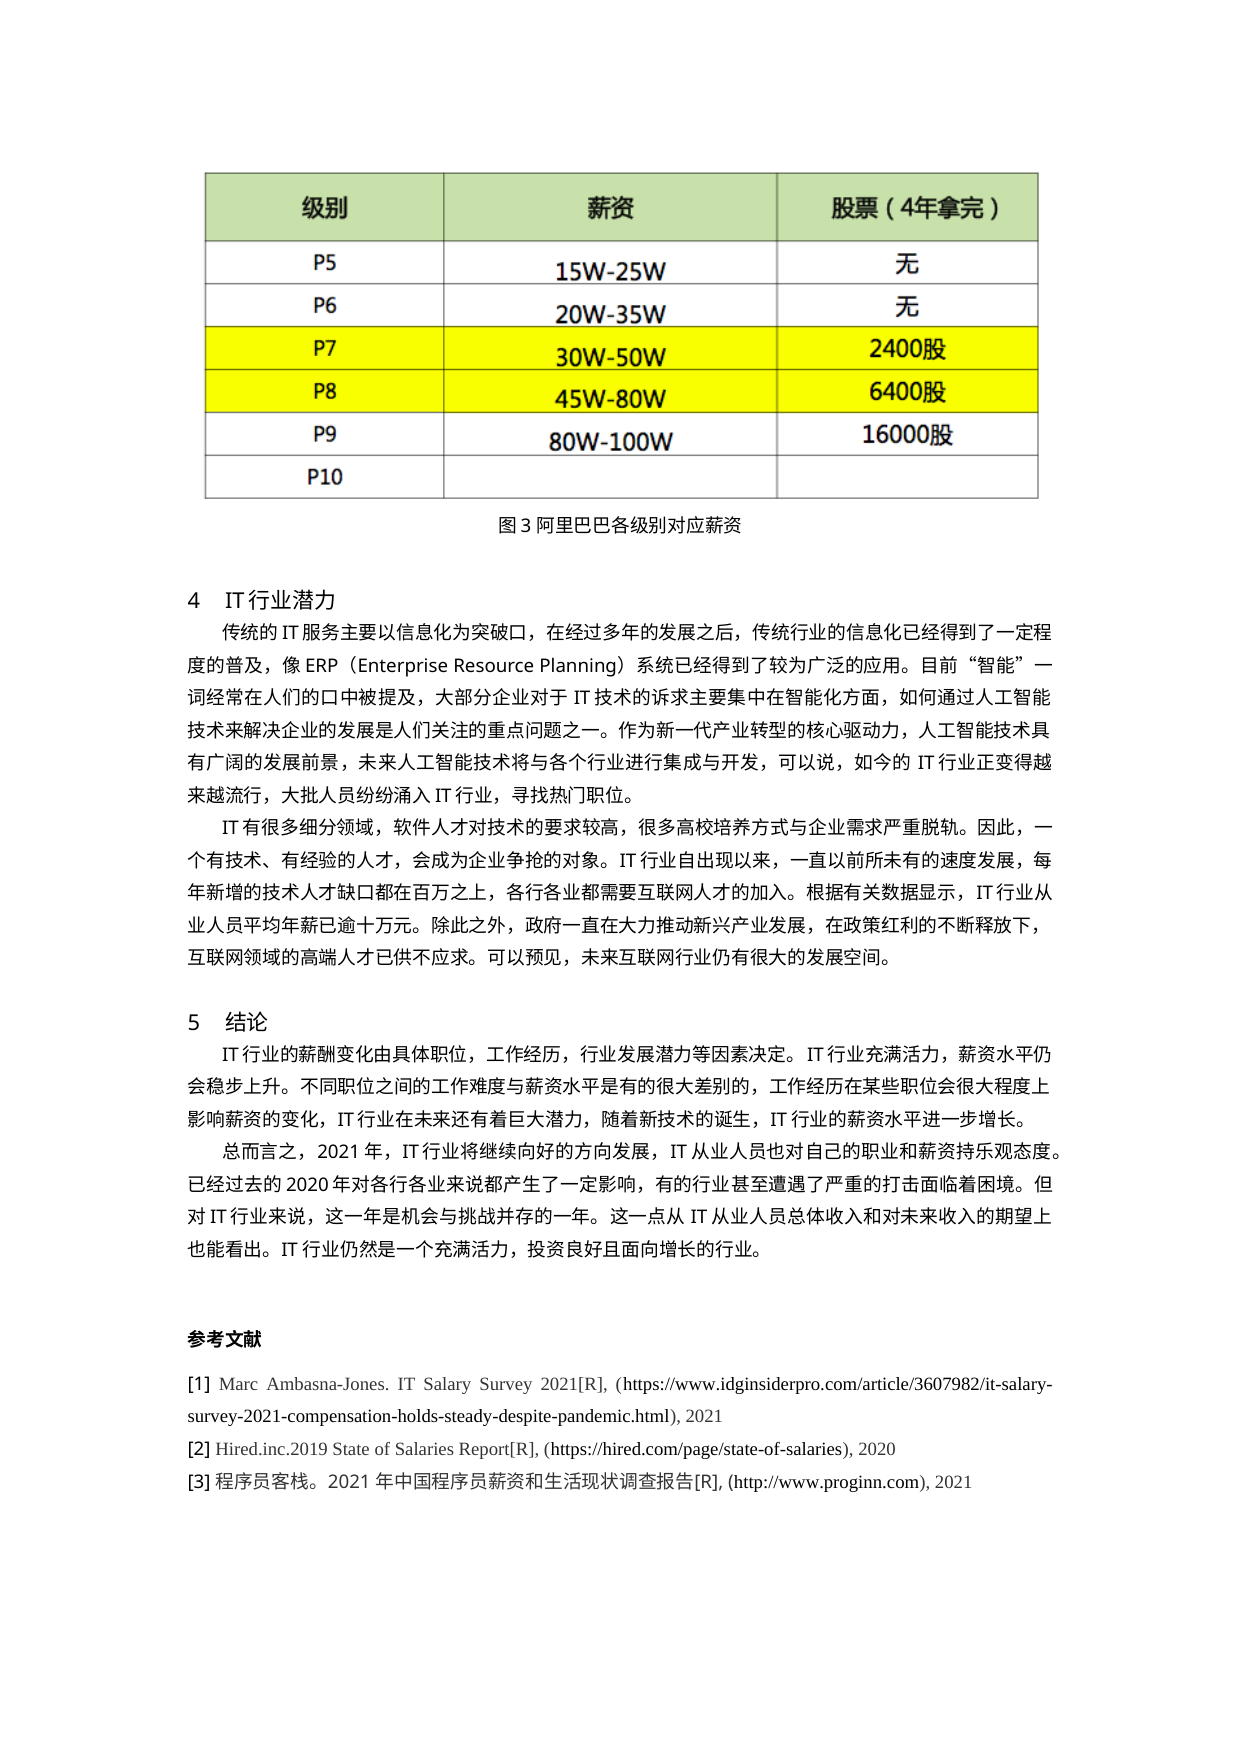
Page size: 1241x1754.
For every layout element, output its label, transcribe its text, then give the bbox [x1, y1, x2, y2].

text IT行业的薪酬变化由具体职位，工作经历，行业发展潜力等因素决定。IT行业充满活力，薪资水平仍会稳步上升。不同职位之间的工作难度与薪资水平是有的很大差别的，工作经历在某些职位会很大程度上影响薪资的变化，IT行业在未来还有着巨大潜力，随着新技术的诞生，IT行业的薪资水平进一步增长。 [187, 1037, 1053, 1134]
text [1] Marc Ambasna-Jones. IT Salary Survey 2021[R], (https://www.idginsiderpro.com/article/3607982/it-salary-survey-2021-compensation-holds-steady-despite-pandemic.html), 2021 [187, 1367, 1053, 1432]
text [2] Hired.inc.2019 State of Salaries Report[R], (https://hired.com/page/state-of-salaries), 2020 [187, 1432, 1053, 1464]
text [3] 程序员客栈。2021 年中国程序员薪资和生活现状调查报告[R], (http://www.proginn.com), 2021 [187, 1464, 1053, 1497]
list 结论 [187, 1005, 1053, 1037]
text 参考文献 [187, 1322, 1053, 1354]
list IT行业潜力 [187, 583, 1053, 615]
text 传统的IT服务主要以信息化为突破口，在经过多年的发展之后，传统行业的信息化已经得到了一定程度的普及，像ERP（Enterprise Resource Planning）系统已经得到了较为广泛的应用。目前“智能”一词经常在人们的口中被提及，大部分企业对于IT技术的诉求主要集中在智能化方面，如何通过人工智能技术来解决企业的发展是人们关注的重点问题之一。作为新一代产业转型的核心驱动力，人工智能技术具有广阔的发展前景，未来人工智能技术将与各个行业进行集成与开发，可以说，如今的IT行业正变得越来越流行，大批人员纷纷涌入IT行业，寻找热门职位。 [187, 615, 1053, 810]
text IT有很多细分领域，软件人才对技术的要求较高，很多高校培养方式与企业需求严重脱轨。因此，一个有技术、有经验的人才，会成为企业争抢的对象。IT行业自出现以来，一直以前所未有的速度发展，每年新增的技术人才缺口都在百万之上，各行各业都需要互联网人才的加入。根据有关数据显示，IT行业从业人员平均年薪已逾十万元。除此之外，政府一直在大力推动新兴产业发展，在政策红利的不断释放下，互联网领域的高端人才已供不应求。可以预见，未来互联网行业仍有很大的发展空间。 [187, 810, 1053, 973]
text 总而言之，2021年，IT行业将继续向好的方向发展，IT从业人员也对自己的职业和薪资持乐观态度。已经过去的2020年对各行各业来说都产生了一定影响，有的行业甚至遭遇了严重的打击面临着困境。但对IT行业来说，这一年是机会与挑战并存的一年。这一点从IT从业人员总体收入和对未来收入的期望上也能看出。IT 行业仍然是一个充满活力，投资良好且面向增长的行业。 [187, 1134, 1053, 1264]
text 图3 阿里巴巴各级别对应薪资 [187, 512, 1053, 538]
picture [187, 162, 1053, 512]
